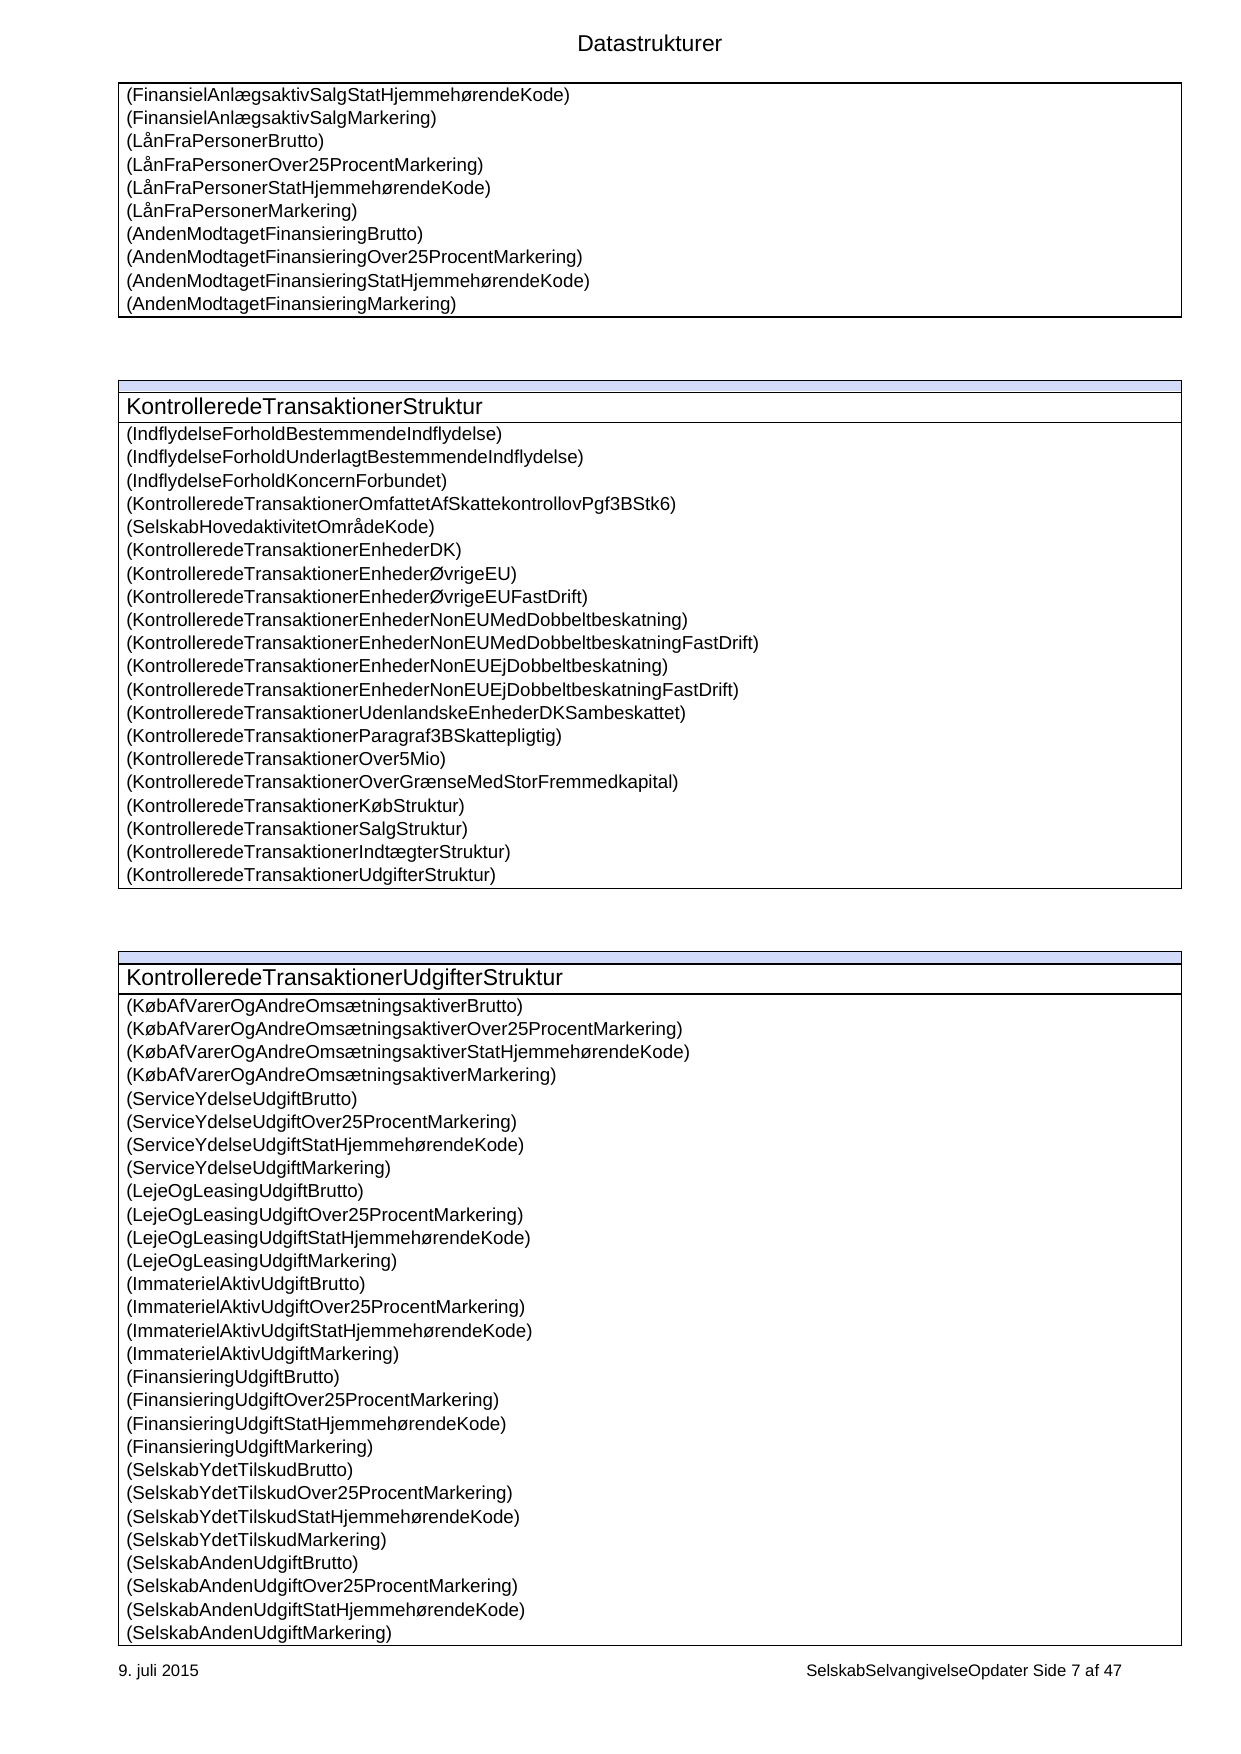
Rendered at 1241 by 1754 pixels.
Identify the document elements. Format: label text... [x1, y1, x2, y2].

table_header [119, 952, 1181, 963]
table_cell KontrolleredeTransaktionerStruktur [119, 393, 1181, 421]
table_header [119, 381, 1181, 391]
table_cell (KøbAfVarerOgAndreOmsætningsaktiverBrutto) (KøbAfVarerOgAndreOmsætningsaktiverOver25ProcentMarkering) (KøbAfVarerOgAndreOmsætningsaktiverStatHjemmehørendeKode) (KøbAfVarerOgAndreOmsætningsaktiverMarkering) (ServiceYdelseUdgiftBrutto) (ServiceYdelseUdgiftOver25ProcentMarkering) (ServiceYdelseUdgiftStatHjemmehørendeKode) (ServiceYdelseUdgiftMarkering) (LejeOgLeasingUdgiftBrutto) (LejeOgLeasingUdgiftOver25ProcentMarkering) (LejeOgLeasingUdgiftStatHjemmehørendeKode) (LejeOgLeasingUdgiftMarkering) (ImmaterielAktivUdgiftBrutto) (ImmaterielAktivUdgiftOver25ProcentMarkering) (ImmaterielAktivUdgiftStatHjemmehørendeKode) (ImmaterielAktivUdgiftMarkering) (FinansieringUdgiftBrutto) (FinansieringUdgiftOver25ProcentMarkering) (FinansieringUdgiftStatHjemmehørendeKode) (FinansieringUdgiftMarkering) (SelskabYdetTilskudBrutto) (SelskabYdetTilskudOver25ProcentMarkering) (SelskabYdetTilskudStatHjemmehørendeKode) (SelskabYdetTilskudMarkering) (SelskabAndenUdgiftBrutto) (SelskabAndenUdgiftOver25ProcentMarkering) (SelskabAndenUdgiftStatHjemmehørendeKode) (SelskabAndenUdgiftMarkering) [119, 995, 1181, 1645]
table_cell (IndflydelseForholdBestemmendeIndflydelse) (IndflydelseForholdUnderlagtBestemmendeIndflydelse) (IndflydelseForholdKoncernForbundet) (KontrolleredeTransaktionerOmfattetAfSkattekontrollovPgf3BStk6) (SelskabHovedaktivitetOmrådeKode) (KontrolleredeTransaktionerEnhederDK) (KontrolleredeTransaktionerEnhederØvrigeEU) (KontrolleredeTransaktionerEnhederØvrigeEUFastDrift) (KontrolleredeTransaktionerEnhederNonEUMedDobbeltbeskatning) (KontrolleredeTransaktionerEnhederNonEUMedDobbeltbeskatningFastDrift) (KontrolleredeTransaktionerEnhederNonEUEjDobbeltbeskatning) (KontrolleredeTransaktionerEnhederNonEUEjDobbeltbeskatningFastDrift) (KontrolleredeTransaktionerUdenlandskeEnhederDKSambeskattet) (KontrolleredeTransaktionerParagraf3BSkattepligtig) (KontrolleredeTransaktionerOver5Mio) (KontrolleredeTransaktionerOverGrænseMedStorFremmedkapital) (KontrolleredeTransaktionerKøbStruktur) (KontrolleredeTransaktionerSalgStruktur) (KontrolleredeTransaktionerIndtægterStruktur) (KontrolleredeTransaktionerUdgifterStruktur) [119, 423, 1181, 888]
table_cell KontrolleredeTransaktionerUdgifterStruktur [119, 965, 1181, 993]
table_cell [119, 84, 1181, 316]
